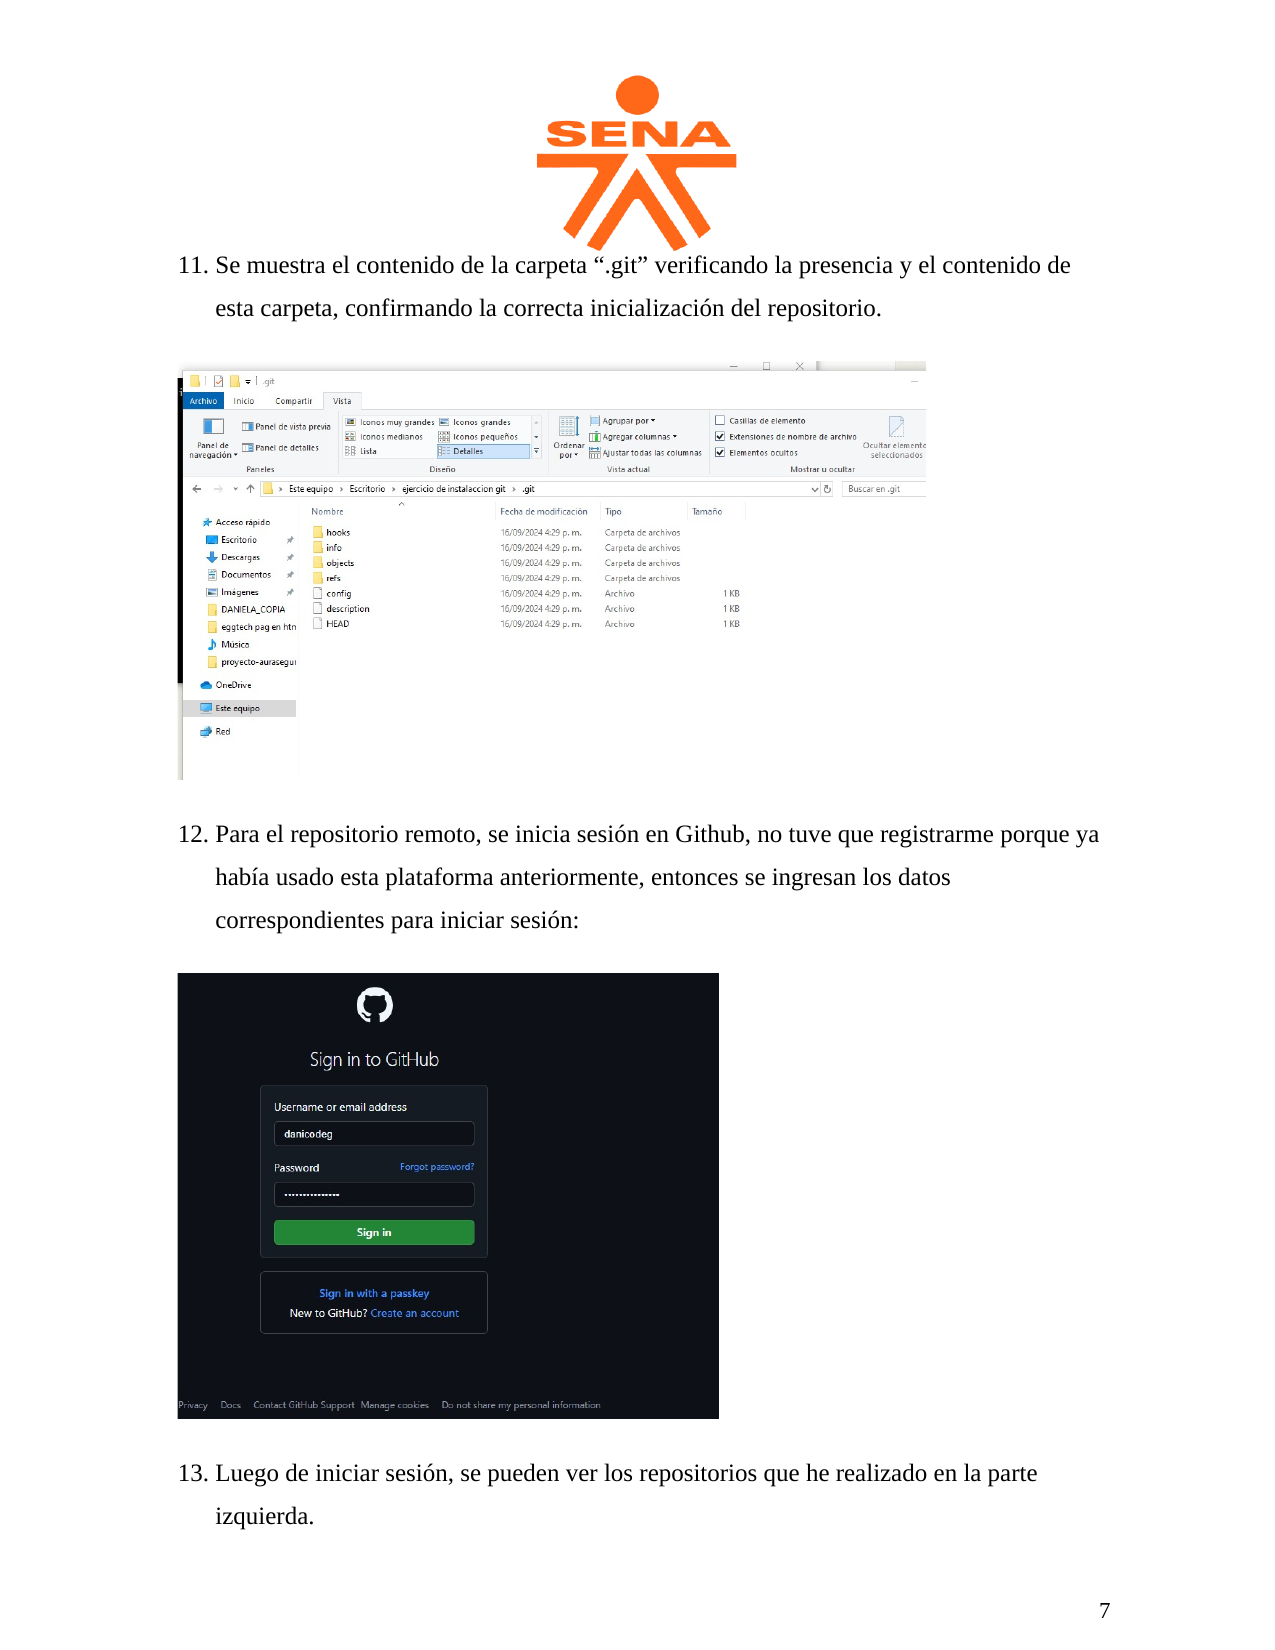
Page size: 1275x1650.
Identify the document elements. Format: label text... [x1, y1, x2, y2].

list Luego de iniciar sesión, se pueden ver los repositorios que he realizado en la parte izquierda. [178, 1458, 1102, 1529]
picture [177, 973, 719, 1419]
list Para el repositorio remoto, se inicia sesión en Github, no tuve que registrarme porque ya había usado esta plataforma anteriormente, entonces se ingresan los datos correspondientes para iniciar sesión: [178, 819, 1102, 934]
list Se muestra el contenido de la carpeta “.git” verificando la presencia y el contenido de esta carpeta, confirmando la correcta inicialización del repositorio. [178, 250, 1102, 322]
picture [177, 361, 927, 780]
picture [536, 75, 737, 250]
